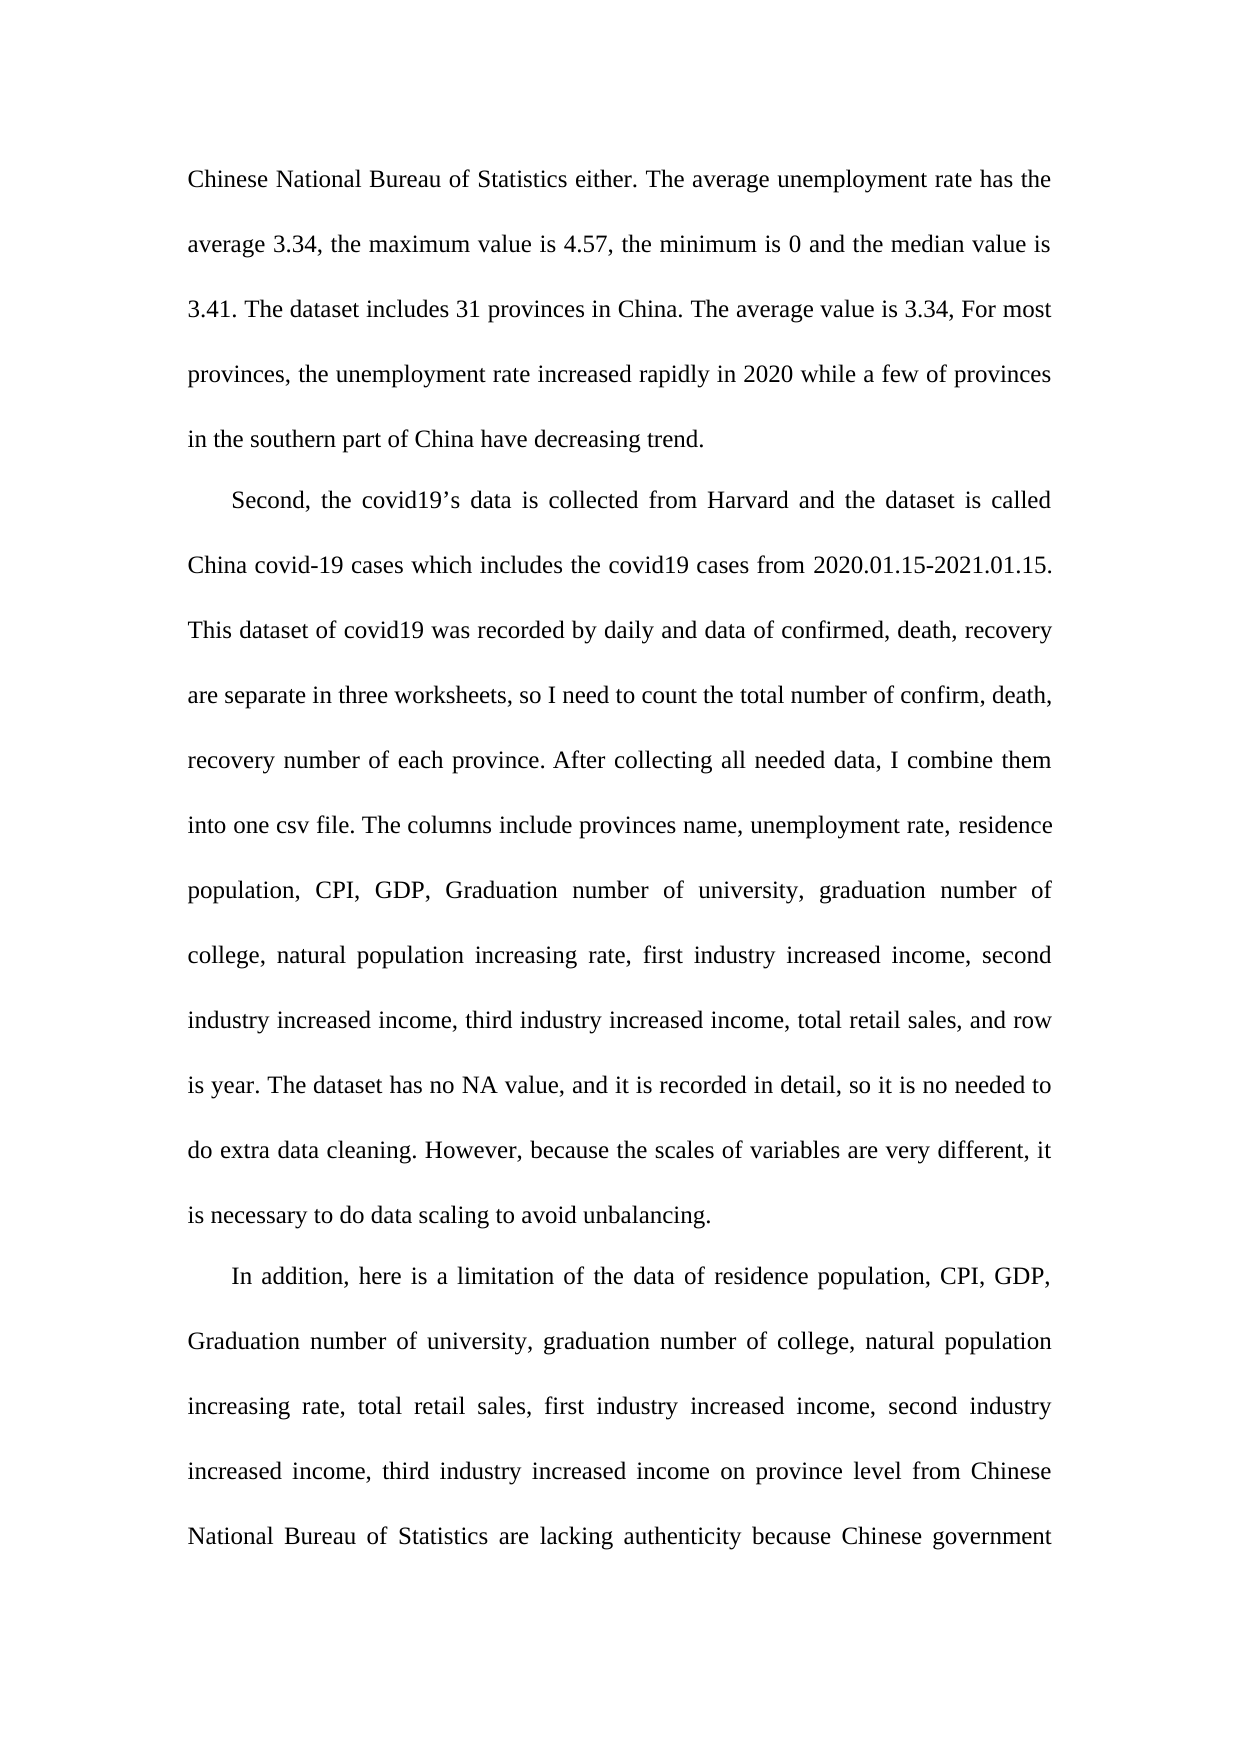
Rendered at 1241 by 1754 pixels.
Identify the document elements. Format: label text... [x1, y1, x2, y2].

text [187, 1259, 1053, 1552]
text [187, 162, 1053, 454]
text Second, the covid19’s data is collected from Harvard and the dataset is called China covid-19 cases which includes the covid19 cases from 2020.01.15-2021.01.15. This dataset of covid19 was recorded by daily and data of confirmed, death, recovery are separate in three worksheets, so I need to count the total number of confirm, death, recovery number of each province. After collecting all needed data, I combine them into one csv file. The columns include provinces name, unemployment rate, residence population, CPI, GDP, Graduation number of university, graduation number of college, natural population increasing rate, first industry increased income, second industry increased income, third industry increased income, total retail sales, and row is year. The dataset has no NA value, and it is recorded in detail, so it is no needed to do extra data cleaning. However, because the scales of variables are very different, it is necessary to do data scaling to avoid unbalancing. [187, 483, 1053, 1231]
